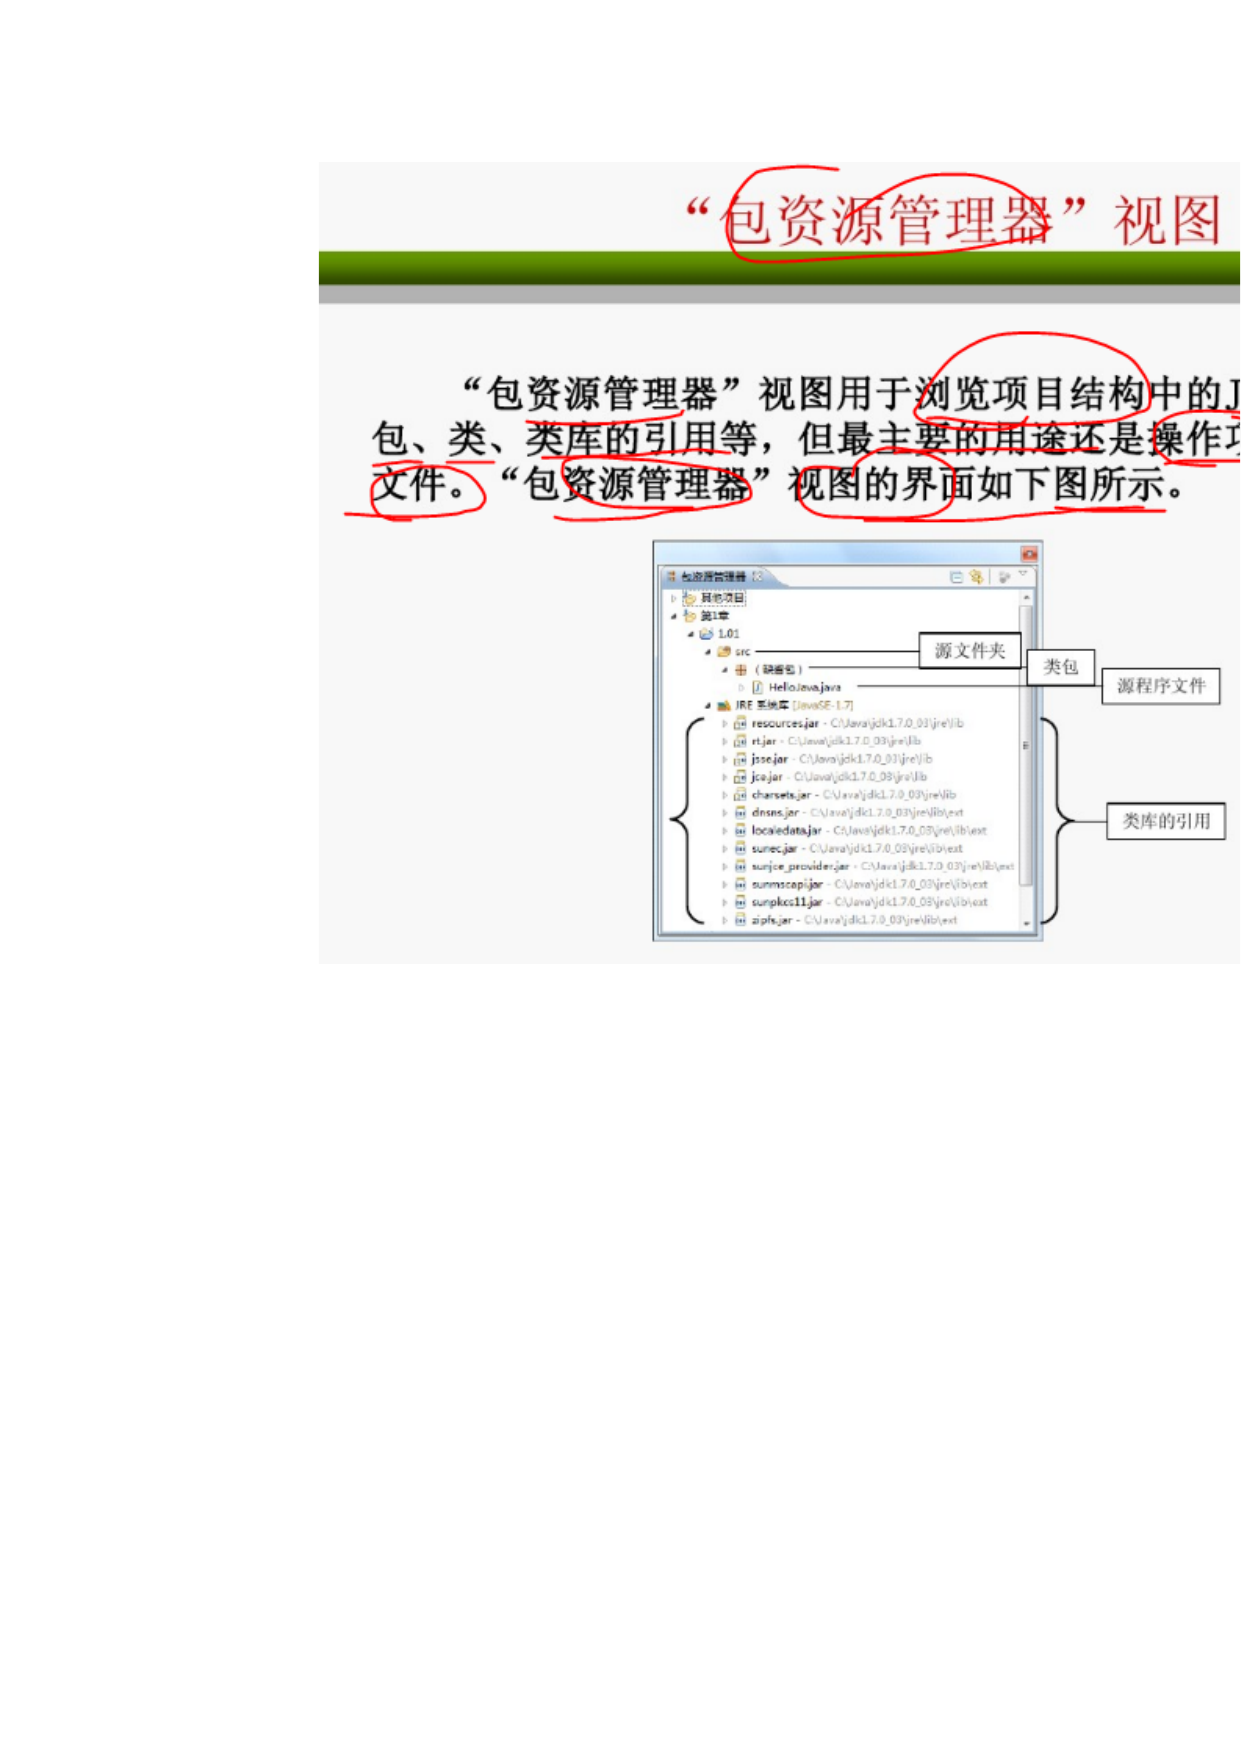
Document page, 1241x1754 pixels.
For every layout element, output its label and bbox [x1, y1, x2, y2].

picture [318, 162, 1241, 964]
